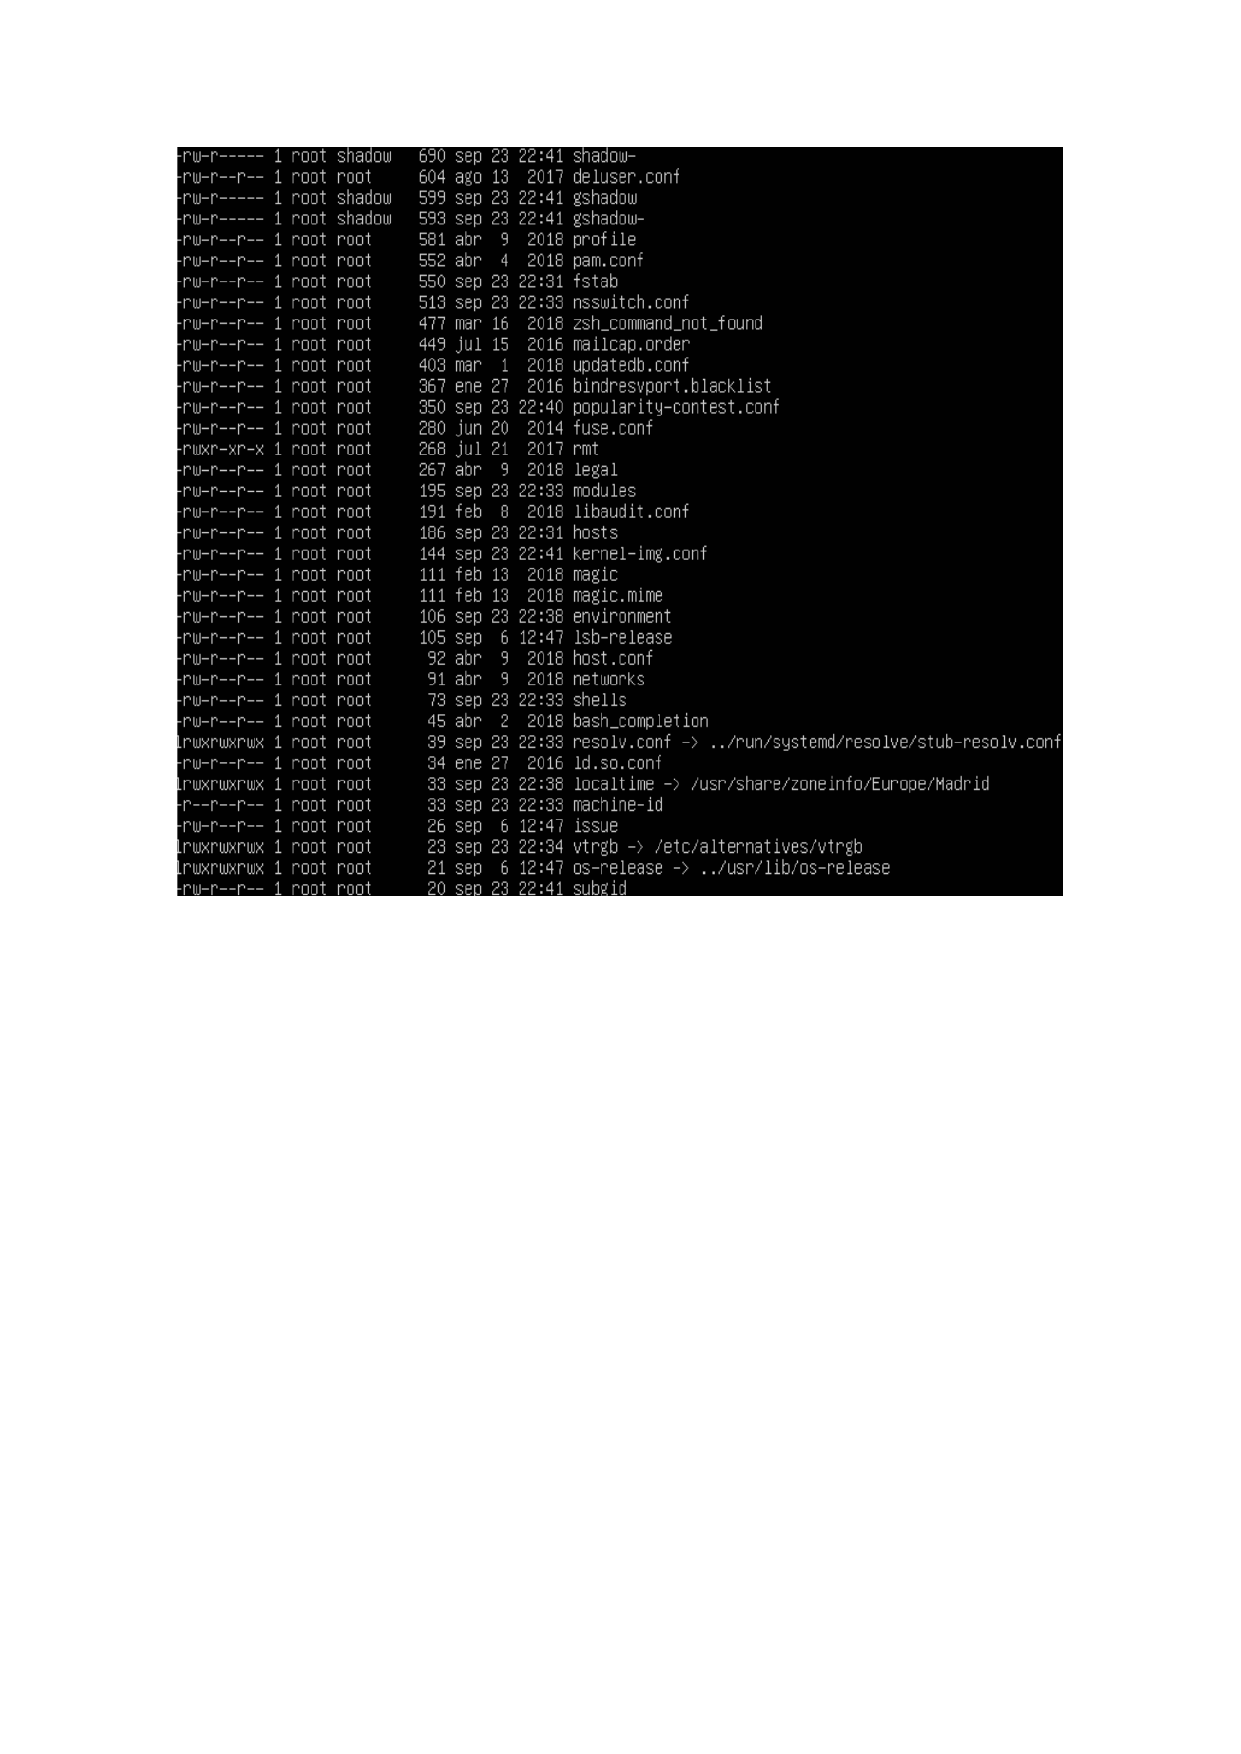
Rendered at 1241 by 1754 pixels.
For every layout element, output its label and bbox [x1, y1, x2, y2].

picture [177, 147, 1063, 896]
